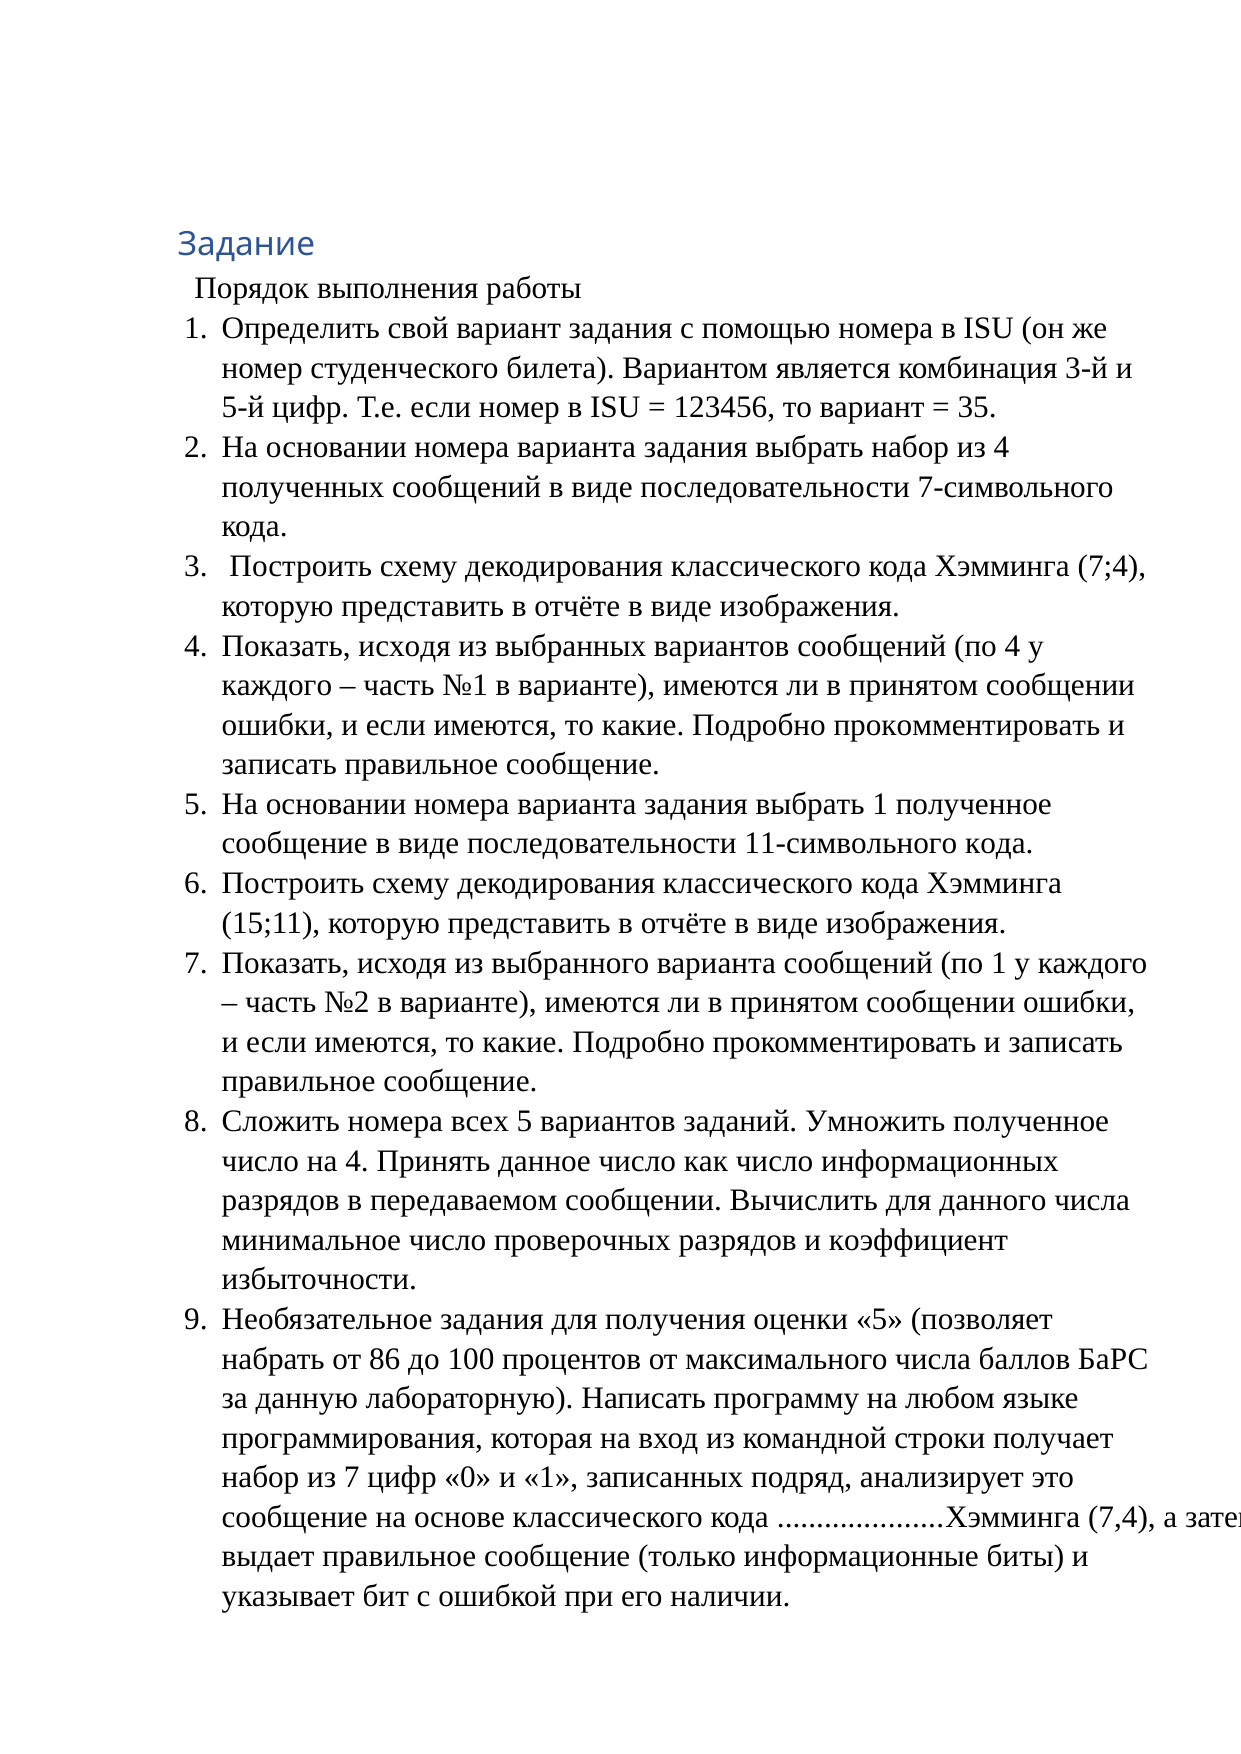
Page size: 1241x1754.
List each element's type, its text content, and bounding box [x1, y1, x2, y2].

list Построить схему декодирования классического кода Хэмминга (15;11), которую представить в отчёте в виде изображения. [184, 865, 1152, 940]
subtitle Задание [177, 220, 1152, 266]
list На основании номера варианта задания выбрать набор из 4 полученных сообщений в виде последовательности 7-символьного кода. [184, 428, 1152, 543]
list Построить схему декодирования классического кода Хэмминга (7;4), которую представить в отчёте в виде изображения. [184, 547, 1152, 623]
list На основании номера варианта задания выбрать 1 полученное сообщение в виде последовательности 11-символьного кода. [184, 785, 1152, 861]
list Необязательное задания для получения оценки «5» (позволяет набрать от 86 до 100 процентов от максимального числа баллов БаРС за данную лабораторную). Написать программу на любом языке программирования, которая на вход из командной строки получает набор из 7 цифр «0» и «1», записанных подряд, анализирует это сообщение на основе классического кода Хэмминга (7,4), а затем выдает правильное сообщение (только информационные биты) и указывает бит с ошибкой при его наличии. [184, 1301, 1152, 1613]
text Порядок выполнения работы [176, 269, 1152, 305]
list Показать, исходя из выбранного варианта сообщений (по 1 у каждого – часть №2 в варианте), имеются ли в принятом сообщении ошибки, и если имеются, то какие. Подробно прокомментировать и записать правильное сообщение. [184, 944, 1152, 1098]
list Сложить номера всех 5 вариантов заданий. Умножить полученное число на 4. Принять данное число как число информационных разрядов в передаваемом сообщении. Вычислить для данного числа минимальное число проверочных разрядов и коэффициент избыточности. [184, 1103, 1152, 1296]
list Определить свой вариант задания с помощью номера в ISU (он же номер студенческого билета). Вариантом является комбинация 3-й и 5-й цифр. Т.е. если номер в ISU = 123456, то вариант = 35. [184, 309, 1152, 424]
list Показать, исходя из выбранных вариантов сообщений (по 4 у каждого – часть №1 в варианте), имеются ли в принятом сообщении ошибки, и если имеются, то какие. Подробно прокомментировать и записать правильное сообщение. [184, 627, 1152, 781]
